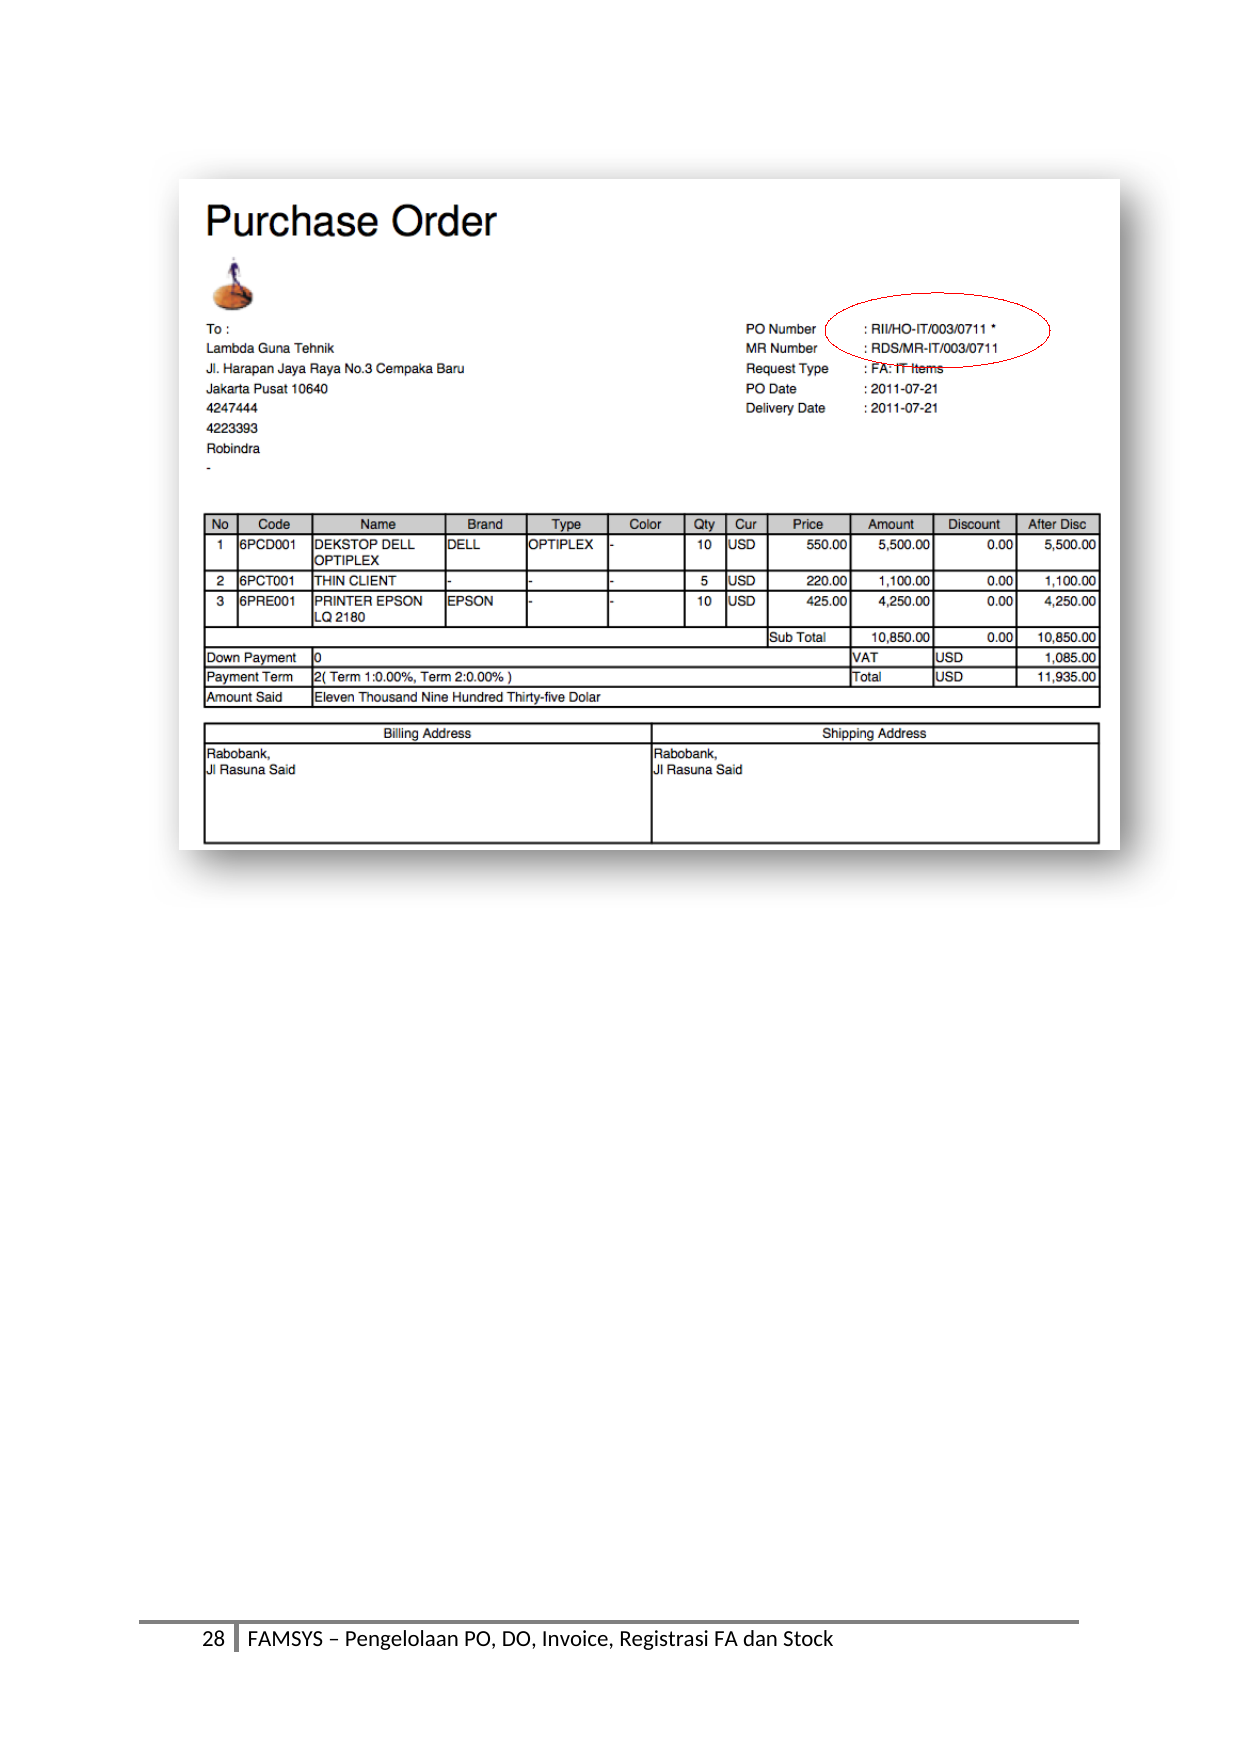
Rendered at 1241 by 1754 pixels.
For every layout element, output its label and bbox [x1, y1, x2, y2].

picture [179, 179, 1120, 850]
